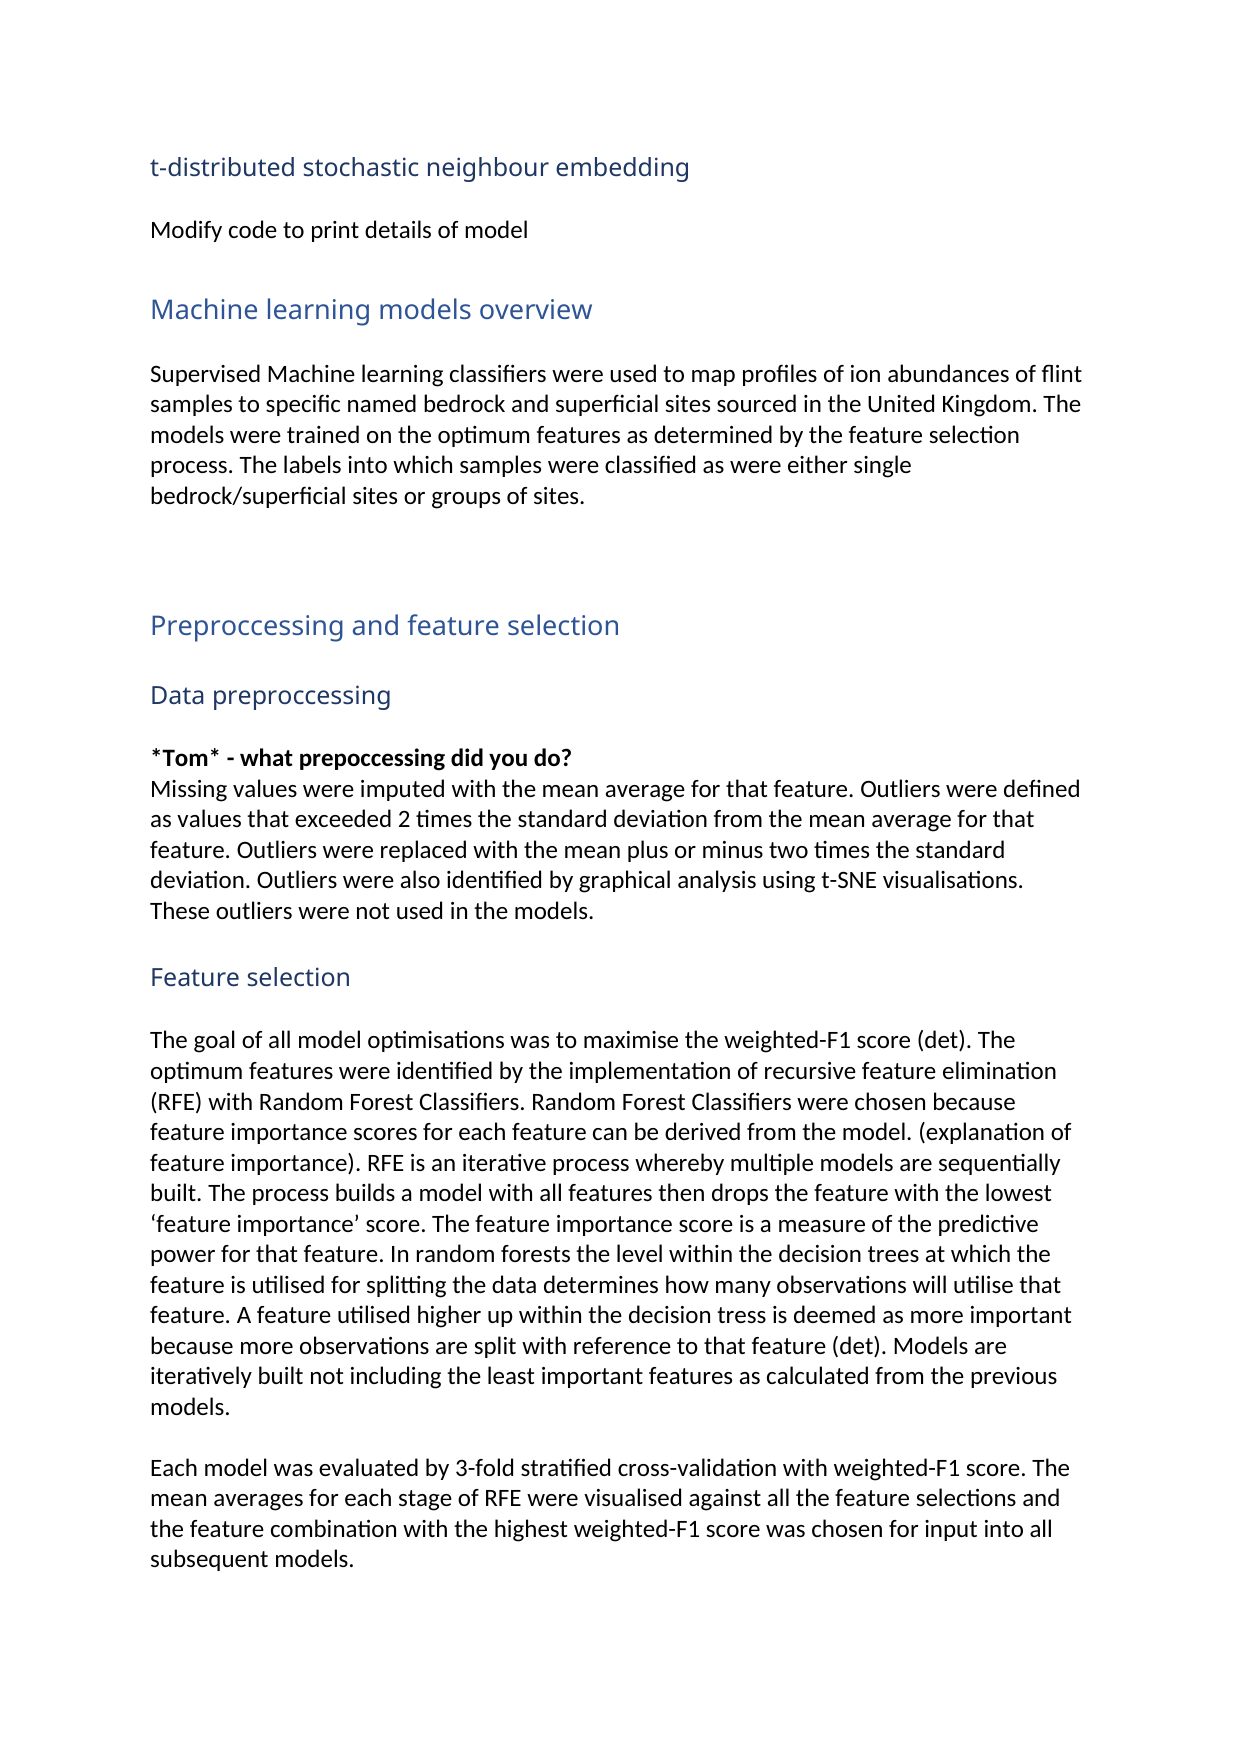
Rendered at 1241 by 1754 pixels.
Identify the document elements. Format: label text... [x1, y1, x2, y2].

text Supervised Machine learning classifiers were used to map profiles of ion abundances of flint samples to specific named bedrock and superficial sites sourced in the United Kingdom. The models were trained on the optimum features as determined by the feature selection process. The labels into which samples were classified as were either single bedrock/superficial sites or groups of sites. [150, 358, 1090, 510]
text Missing values were imputed with the mean average for that feature. Outliers were defined as values that exceeded 2 times the standard deviation from the mean average for that feature. Outliers were replaced with the mean plus or minus two times the standard deviation. Outliers were also identified by graphical analysis using t-SNE visualisations. These outliers were not used in the models. [150, 773, 1090, 925]
subtitle Preproccessing and feature selection [150, 606, 1090, 643]
subtitle Data preproccessing [150, 678, 1090, 712]
subtitle Machine learning models overview [150, 290, 1090, 327]
text The goal of all model optimisations was to maximise the weighted-F1 score (det). The optimum features were identified by the implementation of recursive feature elimination (RFE) with Random Forest Classifiers. Random Forest Classifiers were chosen because feature importance scores for each feature can be derived from the model. (explanation of feature importance). RFE is an iterative process whereby multiple models are sequentially built. The process builds a model with all features then drops the feature with the lowest ‘feature importance’ score. The feature importance score is a measure of the predictive power for that feature. In random forests the level within the decision trees at which the feature is utilised for splitting the data determines how many observations will utilise that feature. A feature utilised higher up within the decision tress is deemed as more important because more observations are split with reference to that feature (det). Models are iteratively built not including the least important features as calculated from the previous models. [150, 1024, 1090, 1421]
text Modify code to print details of model [150, 214, 1090, 245]
text *Tom* - what prepoccessing did you do? [150, 742, 1090, 773]
subtitle Feature selection [150, 960, 1090, 994]
subtitle t-distributed stochastic neighbour embedding [150, 150, 1090, 184]
text Each model was evaluated by 3-fold stratified cross-validation with weighted-F1 score. The mean averages for each stage of RFE were visualised against all the feature selections and the feature combination with the highest weighted-F1 score was chosen for input into all subsequent models. [150, 1452, 1090, 1574]
